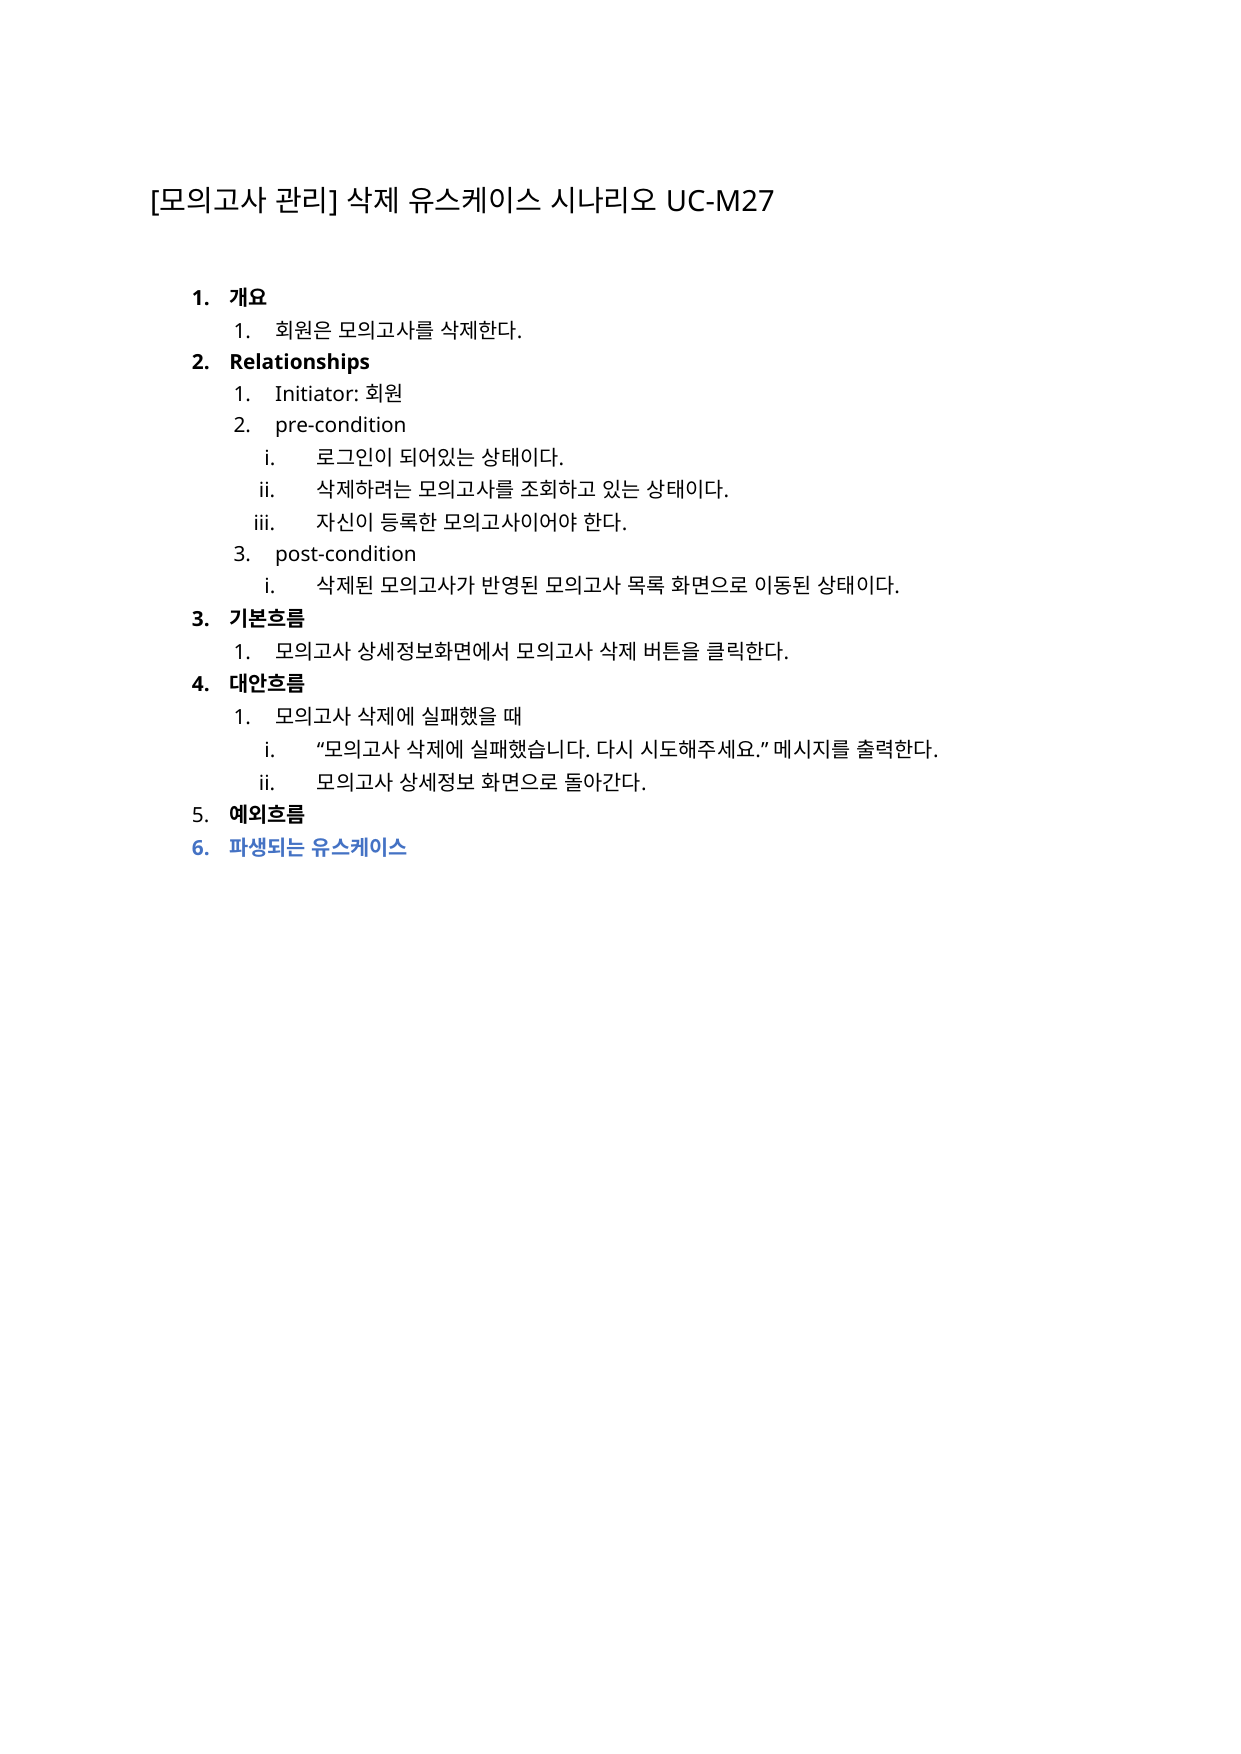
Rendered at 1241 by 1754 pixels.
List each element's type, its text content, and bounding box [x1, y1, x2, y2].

list 모의고사 삭제에 실패했을 때 [233, 700, 1090, 731]
list 대안흐름 [192, 668, 1090, 698]
list “모의고사 삭제에 실패했습니다. 다시 시도해주세요.” 메시지를 출력한다. [275, 733, 1090, 763]
list post-condition [233, 539, 1090, 567]
list 개요 [192, 281, 1090, 312]
list 삭제된 모의고사가 반영된 모의고사 목록 화면으로 이동된 상태이다. [275, 569, 1090, 600]
list 기본흐름 [192, 602, 1090, 632]
subtitle [모의고사 관리] 삭제 유스케이스 시나리오 UC-M27 [150, 177, 1090, 219]
list 회원은 모의고사를 삭제한다. [233, 314, 1090, 344]
list 모의고사 상세정보화면에서 모의고사 삭제 버튼을 클릭한다. [233, 635, 1090, 665]
list 예외흐름 [192, 798, 1090, 829]
list 자신이 등록한 모의고사이어야 한다. [275, 506, 1090, 536]
list pre-condition [233, 410, 1090, 438]
list 파생되는 유스케이스 [192, 831, 1090, 861]
list Initiator: 회원 [233, 377, 1090, 408]
list 모의고사 상세정보 화면으로 돌아간다. [275, 766, 1090, 796]
list 로그인이 되어있는 상태이다. [275, 441, 1090, 471]
list Relationships [192, 347, 1090, 375]
list 삭제하려는 모의고사를 조회하고 있는 상태이다. [275, 473, 1090, 504]
